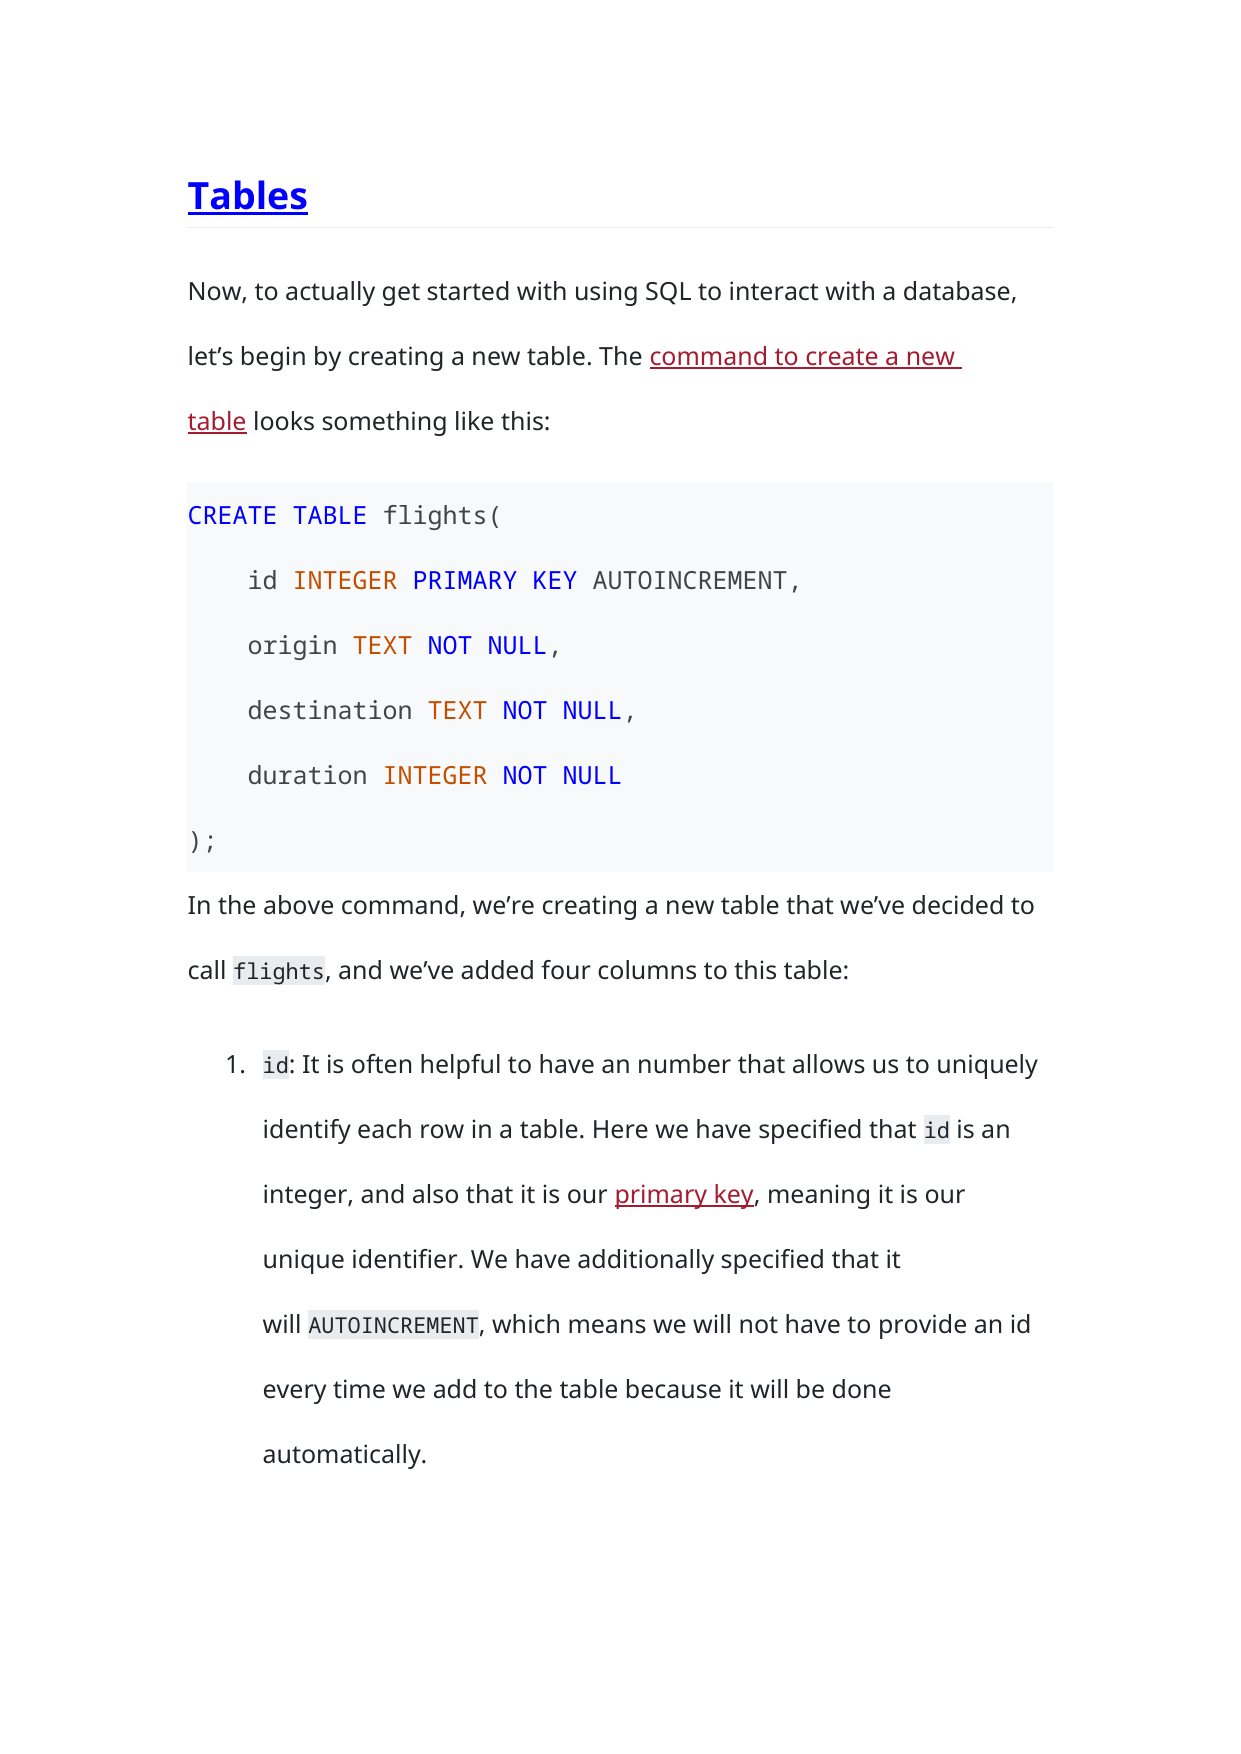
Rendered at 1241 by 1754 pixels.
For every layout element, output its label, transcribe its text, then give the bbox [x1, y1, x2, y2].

text duration INTEGER NOT NULL [187, 742, 1053, 807]
text destination TEXT NOT NULL, [187, 677, 1053, 742]
text ); [187, 807, 1053, 872]
text Now, to actually get started with using SQL to interact with a database, let’s begin by creating a new table. The command to create a new table looks something like this: [187, 258, 1053, 453]
text In the above command, we’re creating a new table that we’ve decided to call flights, and we’ve added four columns to this table: [187, 872, 1053, 1002]
text Tables [187, 162, 1053, 228]
list id: It is often helpful to have an number that allows us to uniquely identify each row in a table. Here we have specified that id is an integer, and also that it is our primary key, meaning it is our unique identifier. We have additionally specified that it will AUTOINCREMENT, which means we will not have to provide an id every time we add to the table because it will be done automatically. [225, 1031, 1053, 1486]
text origin TEXT NOT NULL, [187, 612, 1053, 677]
text id INTEGER PRIMARY KEY AUTOINCREMENT, [187, 547, 1053, 612]
text CREATE TABLE flights( [187, 482, 1053, 547]
